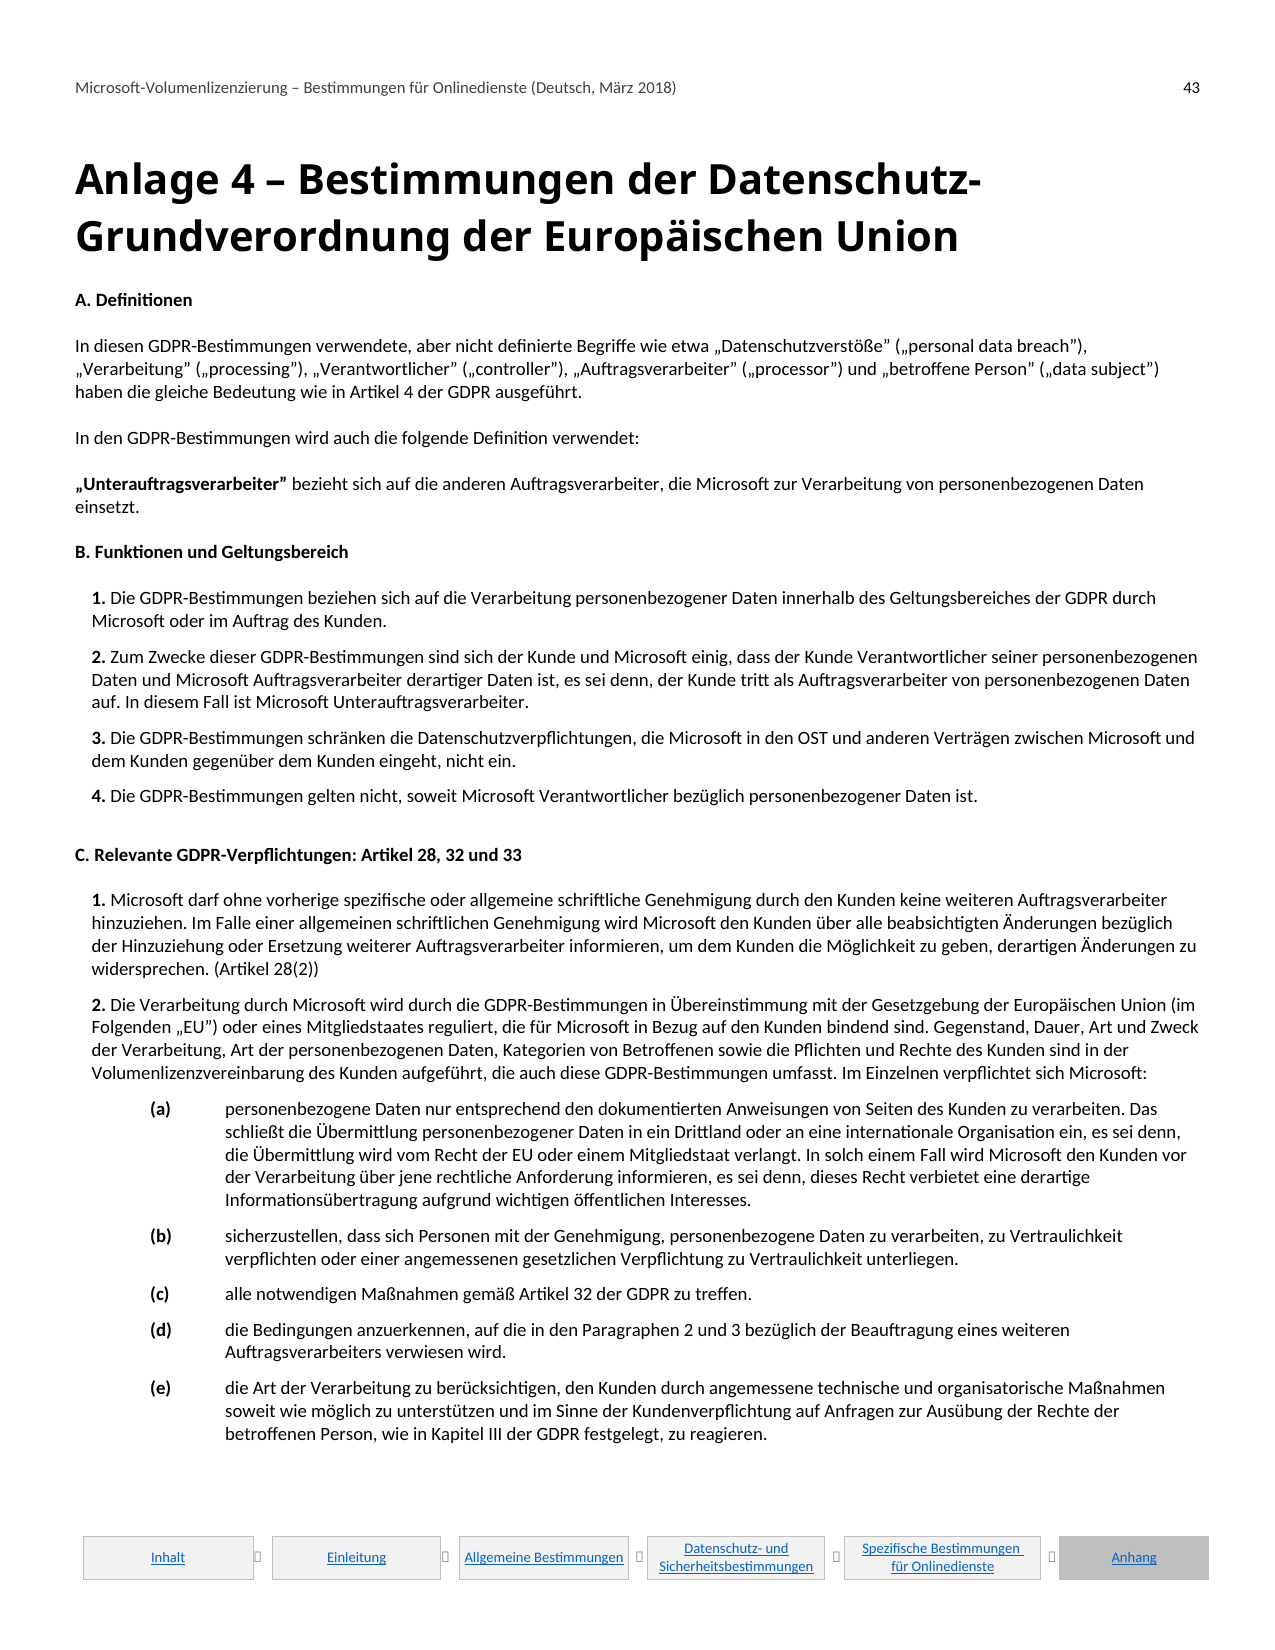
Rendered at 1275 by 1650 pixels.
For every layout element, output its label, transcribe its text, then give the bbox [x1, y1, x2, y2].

subtitle Anlage 4 – Bestimmungen der Datenschutz-Grundverordnung der Europäischen Union [75, 150, 1200, 263]
list A. Definitionen [75, 288, 1200, 311]
list B. Funktionen und Geltungsbereich [75, 541, 1200, 563]
list 2. Zum Zwecke dieser GDPR-Bestimmungen sind sich der Kunde und Microsoft einig, dass der Kunde Verantwortlicher seiner personenbezogenen Daten und Microsoft Auftragsverarbeiter derartiger Daten ist, es sei denn, der Kunde tritt als Auftragsverarbeiter von personenbezogenen Daten auf. In diesem Fall ist Microsoft Unterauftragsverarbeiter. [91, 645, 1200, 713]
list (c) alle notwendigen Maßnahmen gemäß Artikel 32 der GDPR zu treffen. [150, 1282, 1200, 1305]
list 1. Microsoft darf ohne vorherige spezifische oder allgemeine schriftliche Genehmigung durch den Kunden keine weiteren Auftragsverarbeiter hinzuziehen. Im Falle einer allgemeinen schriftlichen Genehmigung wird Microsoft den Kunden über alle beabsichtigten Änderungen bezüglich der Hinzuziehung oder Ersetzung weiterer Auftragsverarbeiter informieren, um dem Kunden die Möglichkeit zu geben, derartigen Änderungen zu widersprechen. (Artikel 28(2)) [91, 888, 1200, 980]
list (d) die Bedingungen anzuerkennen, auf die in den Paragraphen 2 und 3 bezüglich der Beauftragung eines weiteren Auftragsverarbeiters verwiesen wird. [150, 1318, 1200, 1363]
list (b) sicherzustellen, dass sich Personen mit der Genehmigung, personenbezogene Daten zu verarbeiten, zu Vertraulichkeit verpflichten oder einer angemessenen gesetzlichen Verpflichtung zu Vertraulichkeit unterliegen. [150, 1224, 1200, 1270]
list In diesen GDPR-Bestimmungen verwendete, aber nicht definierte Begriffe wie etwa „Datenschutzverstöße” („personal data breach”), „Verarbeitung” („processing”), „Verantwortlicher” („controller”), „Auftragsverarbeiter” („processor”) und „betroffene Person” („data subject”) haben die gleiche Bedeutung wie in Artikel 4 der GDPR ausgeführt. [75, 334, 1200, 403]
list 2. Die Verarbeitung durch Microsoft wird durch die GDPR-Bestimmungen in Übereinstimmung mit der Gesetzgebung der Europäischen Union (im Folgenden „EU”) oder eines Mitgliedstaates reguliert, die für Microsoft in Bezug auf den Kunden bindend sind. Gegenstand, Dauer, Art und Zweck der Verarbeitung, Art der personenbezogenen Daten, Kategorien von Betroffenen sowie die Pflichten und Rechte des Kunden sind in der Volumenlizenzvereinbarung des Kunden aufgeführt, die auch diese GDPR-Bestimmungen umfasst. Im Einzelnen verpflichtet sich Microsoft: [91, 993, 1200, 1084]
list 3. Die GDPR-Bestimmungen schränken die Datenschutzverpflichtungen, die Microsoft in den OST und anderen Verträgen zwischen Microsoft und dem Kunden gegenüber dem Kunden eingeht, nicht ein. [91, 726, 1200, 772]
list C. Relevante GDPR-Verpflichtungen: Artikel 28, 32 und 33 [75, 843, 1200, 866]
list „Unterauftragsverarbeiter” bezieht sich auf die anderen Auftragsverarbeiter, die Microsoft zur Verarbeitung von personenbezogenen Daten einsetzt. [75, 472, 1200, 518]
list (a) personenbezogene Daten nur entsprechend den dokumentierten Anweisungen von Seiten des Kunden zu verarbeiten. Das schließt die Übermittlung personenbezogener Daten in ein Drittland oder an eine internationale Organisation ein, es sei denn, die Übermittlung wird vom Recht der EU oder einem Mitgliedstaat verlangt. In solch einem Fall wird Microsoft den Kunden vor der Verarbeitung über jene rechtliche Anforderung informieren, es sei denn, dieses Recht verbietet eine derartige Informationsübertragung aufgrund wichtigen öffentlichen Interesses. [150, 1097, 1200, 1211]
list In den GDPR-Bestimmungen wird auch die folgende Definition verwendet: [75, 426, 1200, 449]
list 4. Die GDPR-Bestimmungen gelten nicht, soweit Microsoft Verantwortlicher bezüglich personenbezogener Daten ist. [91, 784, 1200, 807]
list 1. Die GDPR-Bestimmungen beziehen sich auf die Verarbeitung personenbezogener Daten innerhalb des Geltungsbereiches der GDPR durch Microsoft oder im Auftrag des Kunden. [91, 586, 1200, 632]
list (e) die Art der Verarbeitung zu berücksichtigen, den Kunden durch angemessene technische und organisatorische Maßnahmen soweit wie möglich zu unterstützen und im Sinne der Kundenverpflichtung auf Anfragen zur Ausübung der Rechte der betroffenen Person, wie in Kapitel III der GDPR festgelegt, zu reagieren. [150, 1376, 1200, 1445]
